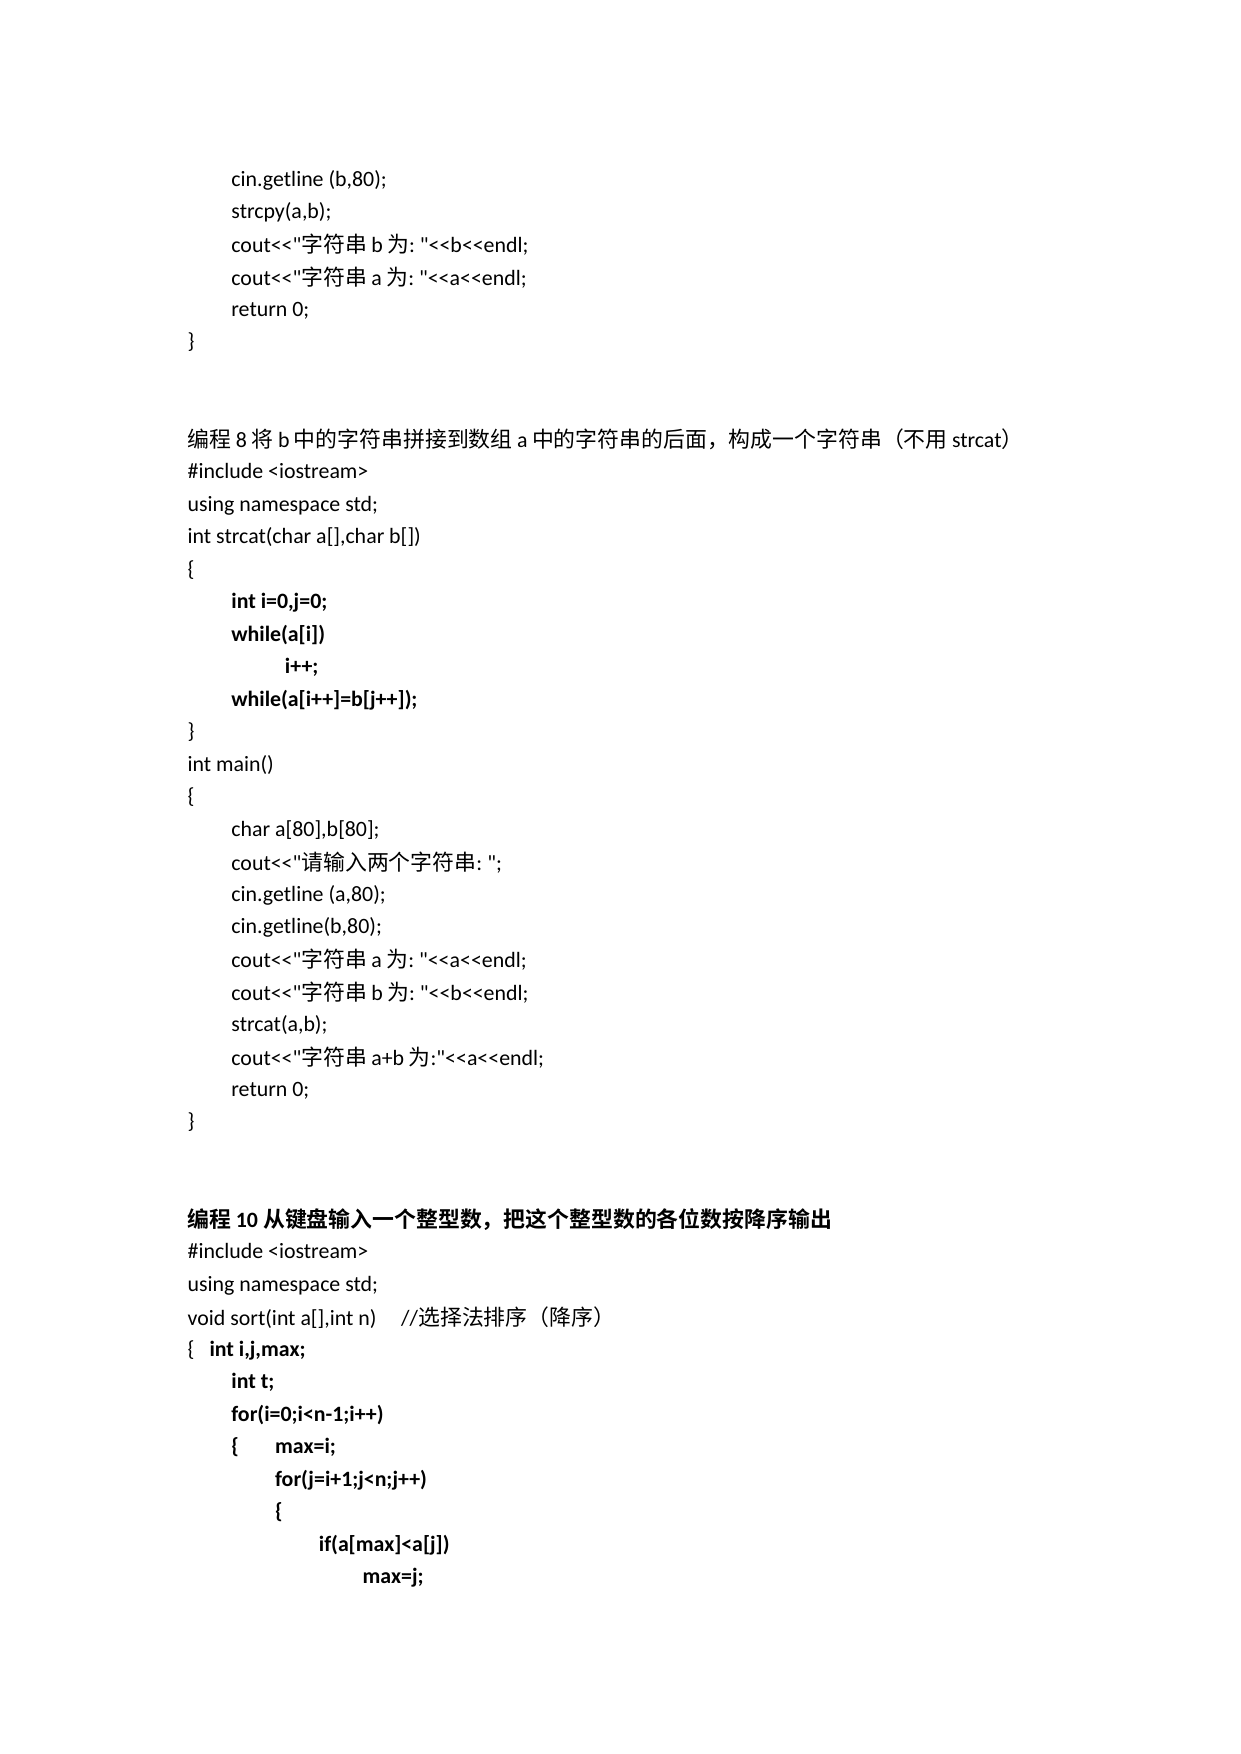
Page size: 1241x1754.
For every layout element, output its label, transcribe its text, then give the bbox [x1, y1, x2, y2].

list 编程10 从键盘输入一个整型数，把这个整型数的各位数按降序输出 [187, 1202, 1053, 1234]
list cout<<"字符串a为: "<<a<<endl; [187, 942, 1053, 974]
list i++; [187, 649, 1053, 682]
list strcat(a,b); [187, 1007, 1053, 1039]
list #include <iostream> [187, 1234, 1053, 1267]
list return 0; [187, 1072, 1053, 1104]
list } [187, 1104, 1053, 1137]
list for(i=0;i<n-1;i++) [187, 1397, 1053, 1429]
list int t; [187, 1364, 1053, 1397]
list int main() [187, 747, 1053, 779]
list { [187, 552, 1053, 584]
list { [187, 1494, 1053, 1527]
list using namespace std; [187, 487, 1053, 519]
list { [187, 779, 1053, 812]
list cout<<"字符串b为: "<<b<<endl; [187, 974, 1053, 1007]
list cin.getline(b,80); [187, 909, 1053, 942]
list cin.getline (b,80); [187, 162, 1053, 194]
list } [187, 324, 1053, 357]
list max=j; [187, 1559, 1053, 1592]
list while(a[i]) [187, 617, 1053, 649]
list char a[80],b[80]; [187, 812, 1053, 844]
list int strcat(char a[],char b[]) [187, 519, 1053, 552]
list cout<<"字符串a+b为:"<<a<<endl; [187, 1039, 1053, 1072]
list return 0; [187, 292, 1053, 324]
list #include <iostream> [187, 454, 1053, 487]
list { int i,j,max; [187, 1332, 1053, 1364]
list cout<<"字符串b为: "<<b<<endl; [187, 227, 1053, 259]
list strcpy(a,b); [187, 194, 1053, 227]
list if(a[max]<a[j]) [187, 1527, 1053, 1559]
list { max=i; [187, 1429, 1053, 1462]
list while(a[i++]=b[j++]); [187, 682, 1053, 714]
list for(j=i+1;j<n;j++) [187, 1462, 1053, 1494]
list cout<<"请输入两个字符串: "; [187, 844, 1053, 877]
list cin.getline (a,80); [187, 877, 1053, 909]
list int i=0,j=0; [187, 584, 1053, 617]
list cout<<"字符串a为: "<<a<<endl; [187, 259, 1053, 292]
list 编程8 将b中的字符串拼接到数组a中的字符串的后面，构成一个字符串（不用strcat） [187, 422, 1053, 454]
list } [187, 714, 1053, 747]
list using namespace std; [187, 1267, 1053, 1299]
list void sort(int a[],int n) //选择法排序（降序） [187, 1299, 1053, 1332]
